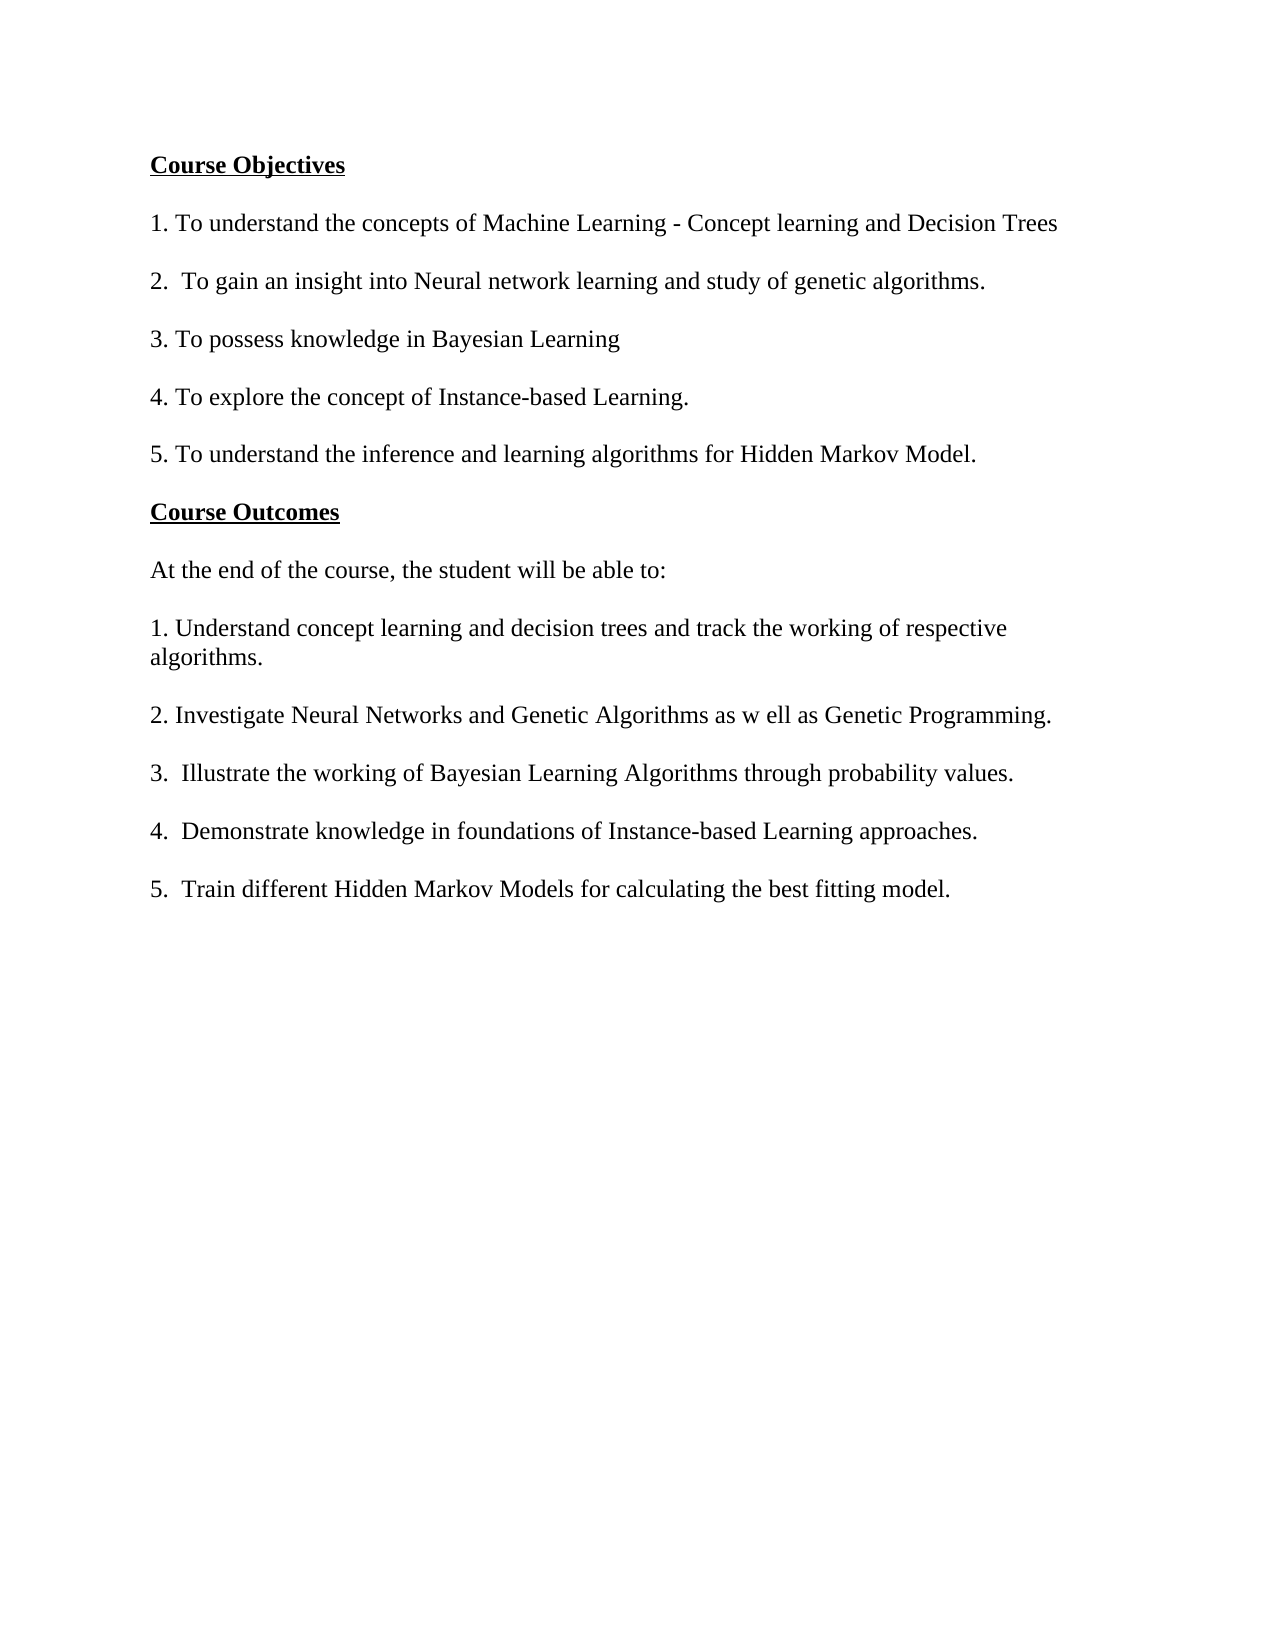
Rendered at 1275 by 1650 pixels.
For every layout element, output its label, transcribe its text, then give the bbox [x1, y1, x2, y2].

text 1. Understand concept learning and decision trees and track the working of respective algorithms. [150, 613, 1125, 671]
text Course Objectives [150, 150, 1125, 179]
text 4. To explore the concept of Instance-based Learning. [150, 382, 1125, 410]
text 2. To gain an insight into Neural network learning and study of genetic algorithms. [150, 266, 1125, 294]
text 2. Investigate Neural Networks and Genetic Algorithms as w ell as Genetic Programming. [150, 700, 1125, 729]
text 1. To understand the concepts of Machine Learning - Concept learning and Decision Trees [150, 208, 1125, 237]
text 3. To possess knowledge in Bayesian Learning [150, 324, 1125, 352]
text 4. Demonstrate knowledge in foundations of Instance-based Learning approaches. [150, 816, 1125, 844]
text 5. Train different Hidden Markov Models for calculating the best fitting model. [150, 874, 1125, 902]
text 5. To understand the inference and learning algorithms for Hidden Markov Model. [150, 439, 1125, 468]
text At the end of the course, the student will be able to: [150, 555, 1125, 584]
text Course Outcomes [150, 497, 1125, 526]
text 3. Illustrate the working of Bayesian Learning Algorithms through probability values. [150, 758, 1125, 787]
